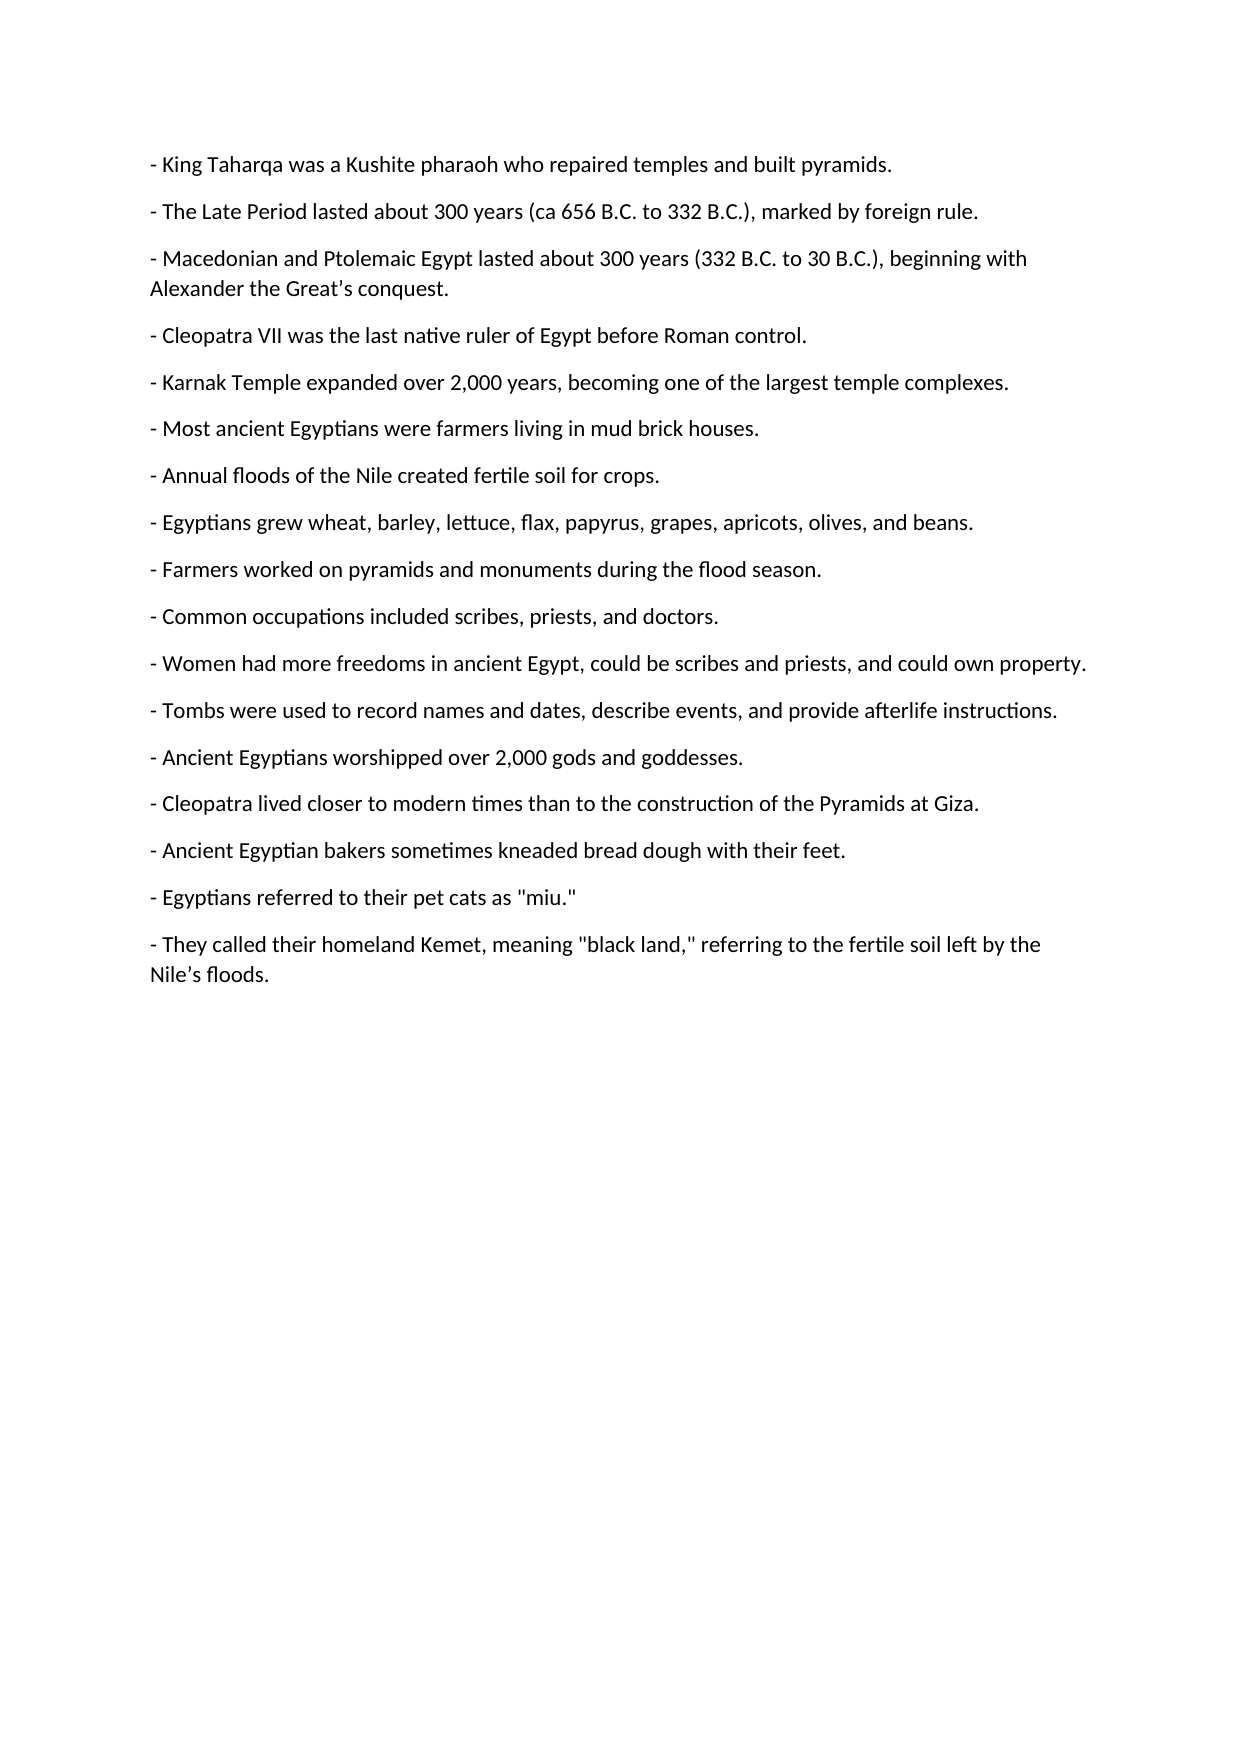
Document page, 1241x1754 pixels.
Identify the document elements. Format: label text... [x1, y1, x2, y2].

text - Farmers worked on pyramids and monuments during the flood season. [150, 555, 1090, 583]
text - The Late Period lasted about 300 years (ca 656 B.C. to 332 B.C.), marked by foreign rule. [150, 197, 1090, 225]
text - Annual floods of the Nile created fertile soil for crops. [150, 461, 1090, 489]
text - King Taharqa was a Kushite pharaoh who repaired temples and built pyramids. [150, 150, 1090, 178]
text - Ancient Egyptians worshipped over 2,000 gods and goddesses. [150, 743, 1090, 771]
text - Ancient Egyptian bakers sometimes kneaded bread dough with their feet. [150, 836, 1090, 864]
text - Karnak Temple expanded over 2,000 years, becoming one of the largest temple complexes. [150, 368, 1090, 396]
text - Macedonian and Ptolemaic Egypt lasted about 300 years (332 B.C. to 30 B.C.), beginning with Alexander the Great’s conquest. [150, 244, 1090, 302]
text - They called their homeland Kemet, meaning "black land," referring to the fertile soil left by the Nile’s floods. [150, 930, 1090, 988]
text - Most ancient Egyptians were farmers living in mud brick houses. [150, 414, 1090, 443]
text - Women had more freedoms in ancient Egypt, could be scribes and priests, and could own property. [150, 649, 1090, 677]
text - Cleopatra VII was the last native ruler of Egypt before Roman control. [150, 321, 1090, 349]
text - Tombs were used to record names and dates, describe events, and provide afterlife instructions. [150, 696, 1090, 724]
text - Common occupations included scribes, priests, and doctors. [150, 602, 1090, 630]
text - Egyptians referred to their pet cats as "miu." [150, 883, 1090, 911]
text - Egyptians grew wheat, barley, lettuce, flax, papyrus, grapes, apricots, olives, and beans. [150, 508, 1090, 536]
text - Cleopatra lived closer to modern times than to the construction of the Pyramids at Giza. [150, 789, 1090, 818]
